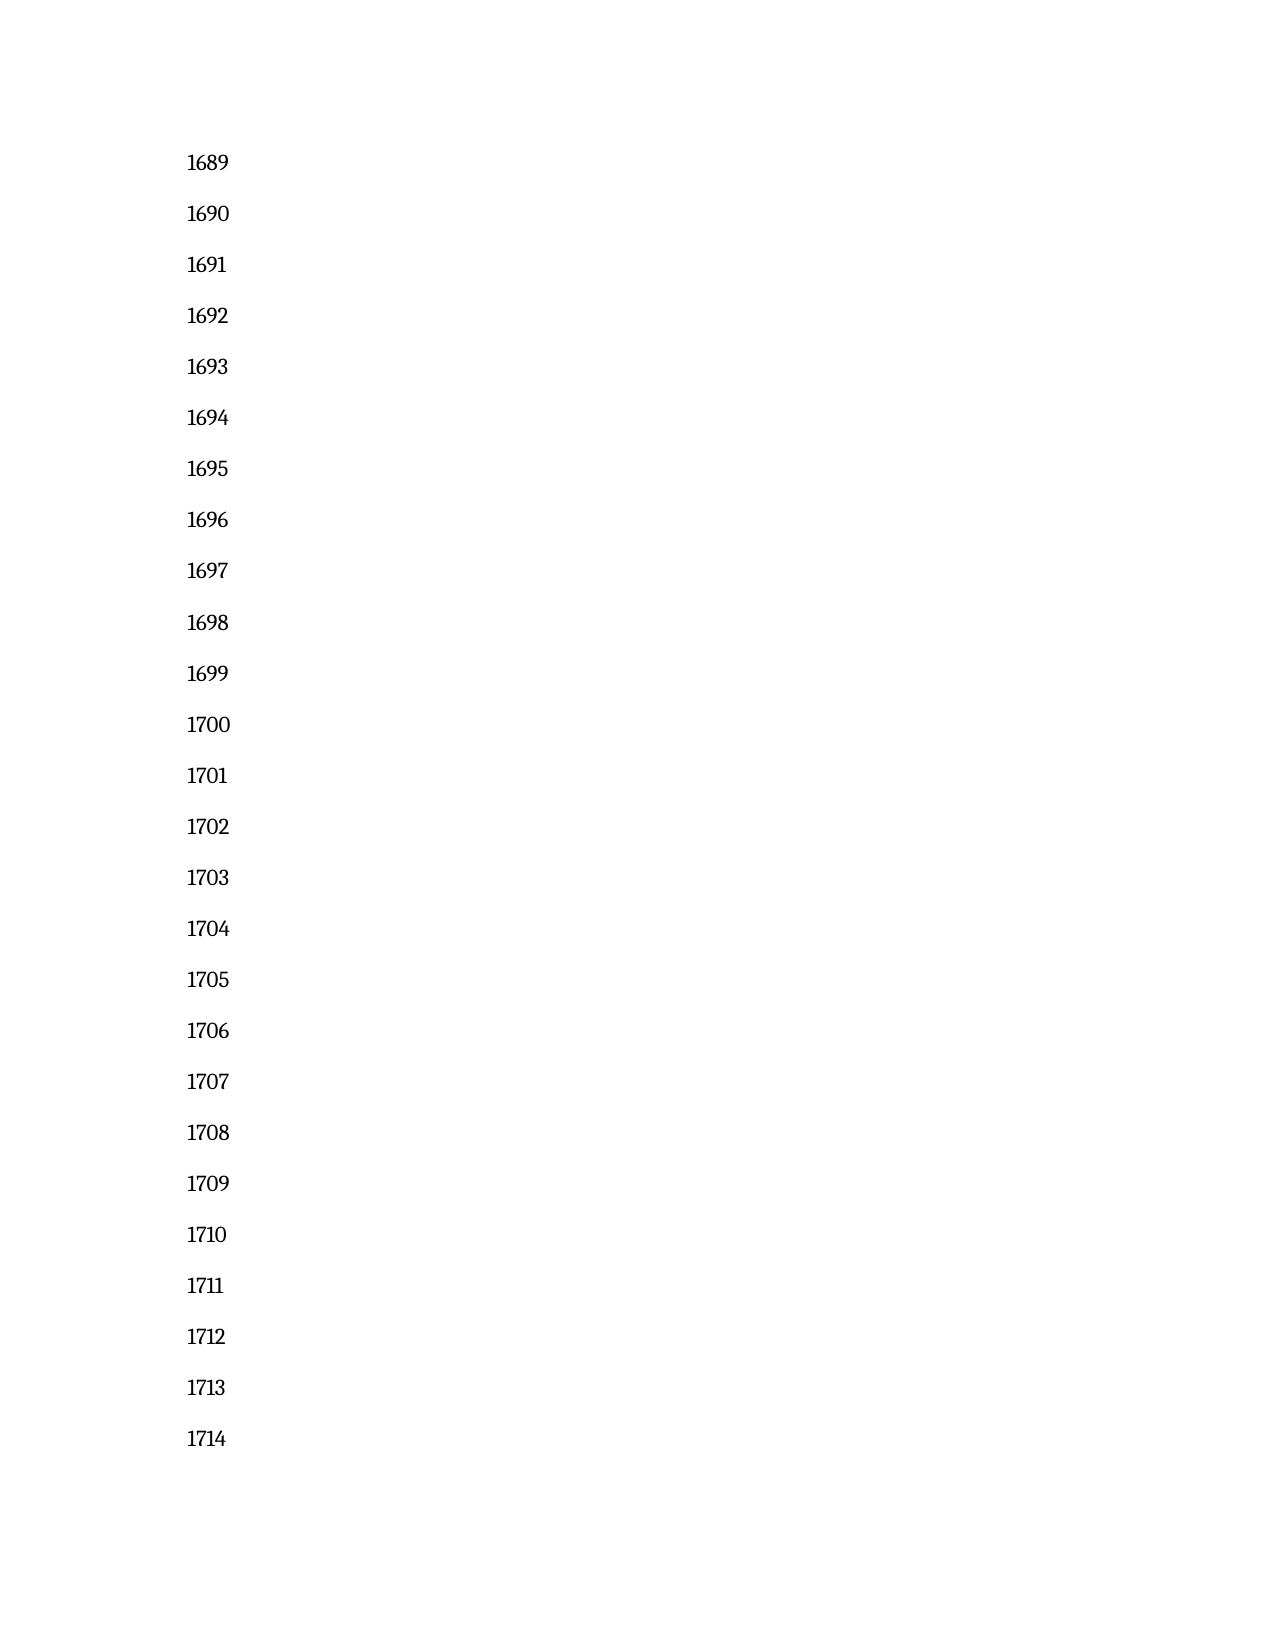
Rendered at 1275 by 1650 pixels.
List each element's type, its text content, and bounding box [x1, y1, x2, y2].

text 1696 [187, 507, 1087, 534]
text 1712 [187, 1324, 1087, 1350]
text 1704 [187, 916, 1087, 942]
text 1698 [187, 609, 1087, 636]
text 1691 [187, 252, 1087, 278]
text 1702 [187, 813, 1087, 840]
text 1694 [187, 405, 1087, 432]
text 1701 [187, 762, 1087, 789]
text 1703 [187, 864, 1087, 891]
text 1690 [187, 201, 1087, 227]
text 1708 [187, 1120, 1087, 1146]
text 1707 [187, 1069, 1087, 1095]
text 1705 [187, 967, 1087, 993]
text 1695 [187, 456, 1087, 483]
text 1710 [187, 1222, 1087, 1248]
text 1711 [187, 1273, 1087, 1299]
text 1713 [187, 1375, 1087, 1401]
text 1700 [187, 711, 1087, 738]
text 1689 [187, 150, 1087, 176]
text 1699 [187, 660, 1087, 687]
text 1709 [187, 1171, 1087, 1197]
text 1692 [187, 303, 1087, 329]
text 1693 [187, 354, 1087, 381]
text 1697 [187, 558, 1087, 585]
text 1714 [187, 1426, 1087, 1452]
text 1706 [187, 1018, 1087, 1044]
